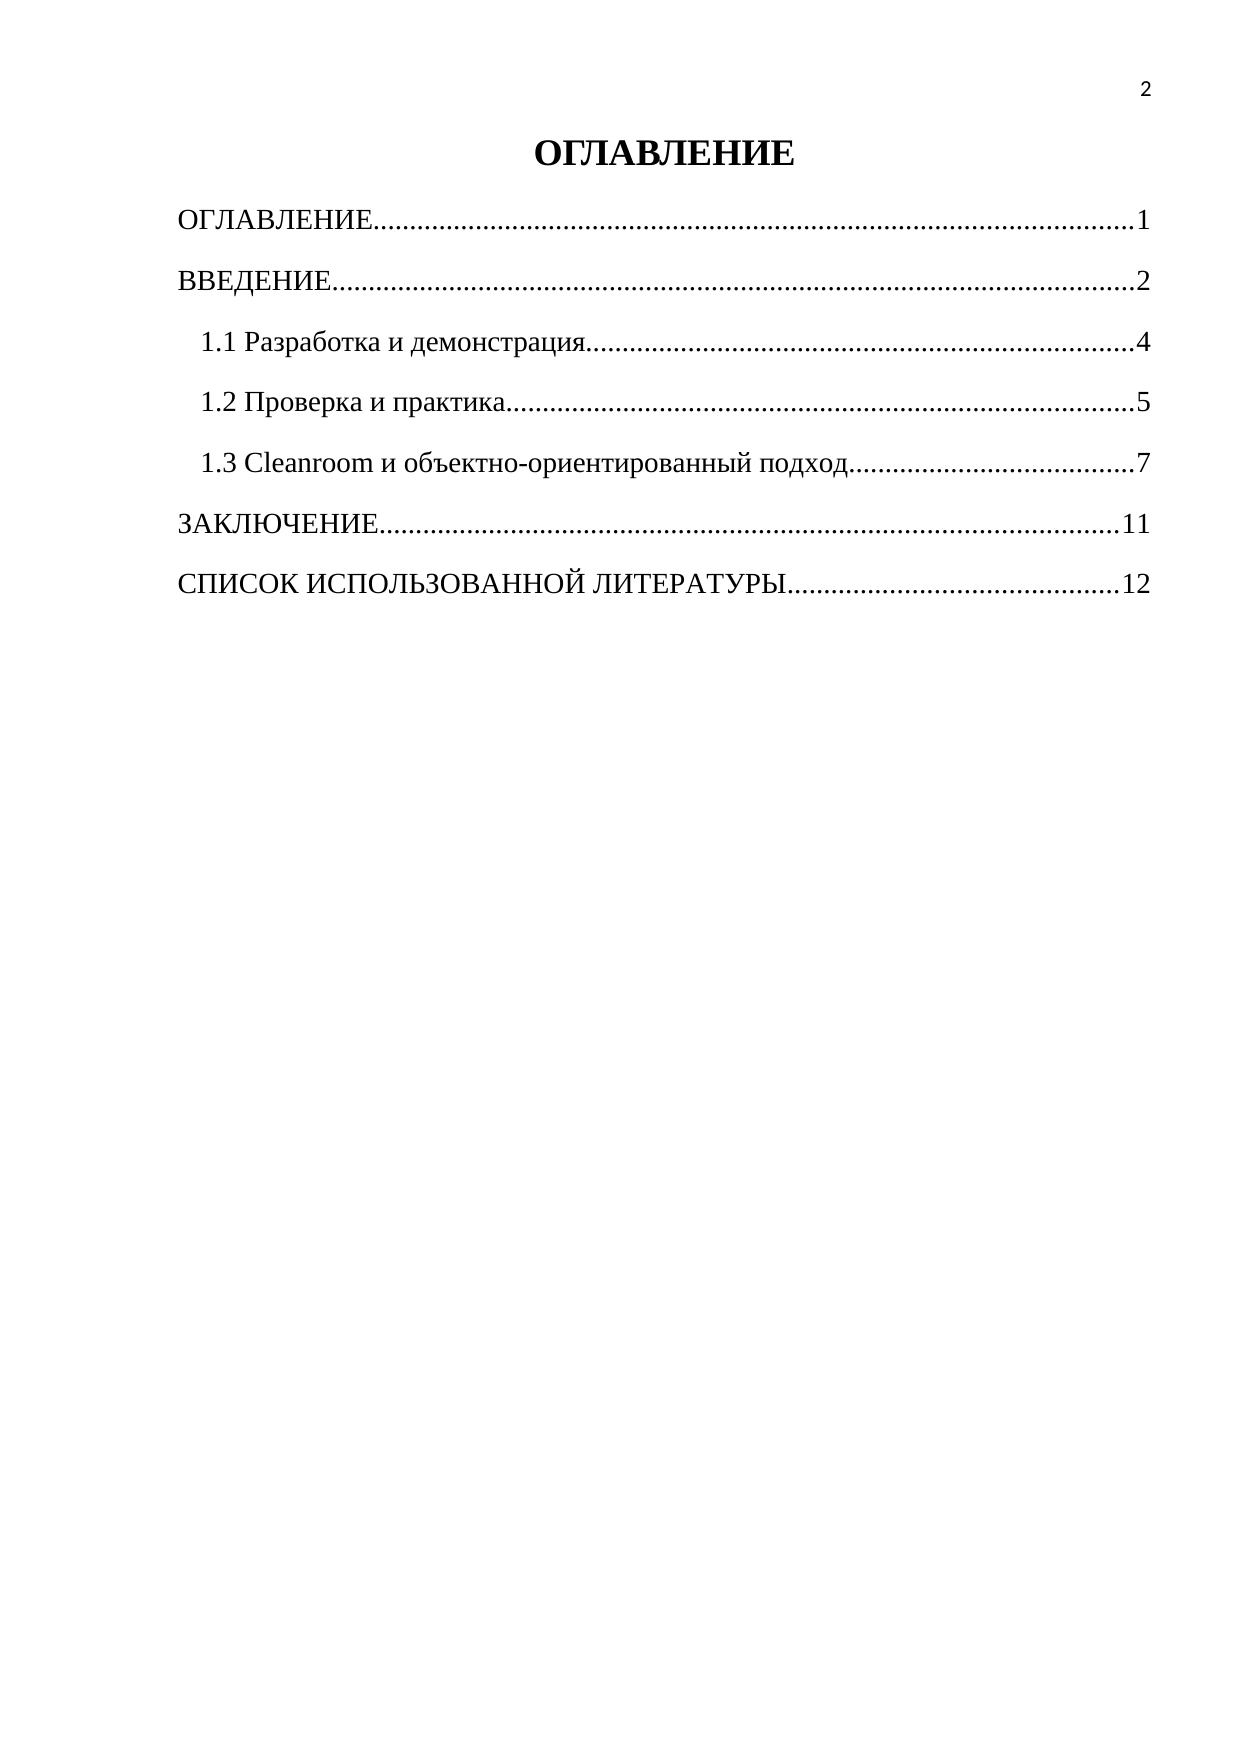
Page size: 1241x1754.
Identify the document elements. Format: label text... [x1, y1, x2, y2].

text ВВЕДЕНИЕ 2 [177, 263, 1152, 296]
subtitle ОГЛАВЛЕНИЕ [177, 130, 1152, 173]
text ЗАКЛЮЧЕНИЕ 11 [177, 506, 1152, 539]
text 1.3 Cleanroom и объектно-ориентированный подход 7 [200, 445, 1152, 479]
text 1.2 Проверка и практика 5 [200, 384, 1152, 418]
text ОГЛАВЛЕНИЕ 1 [177, 202, 1152, 236]
text СПИСОК ИСПОЛЬЗОВАННОЙ ЛИТЕРАТУРЫ 12 [177, 567, 1152, 600]
text 1.1 Разработка и демонстрация 4 [200, 324, 1152, 357]
